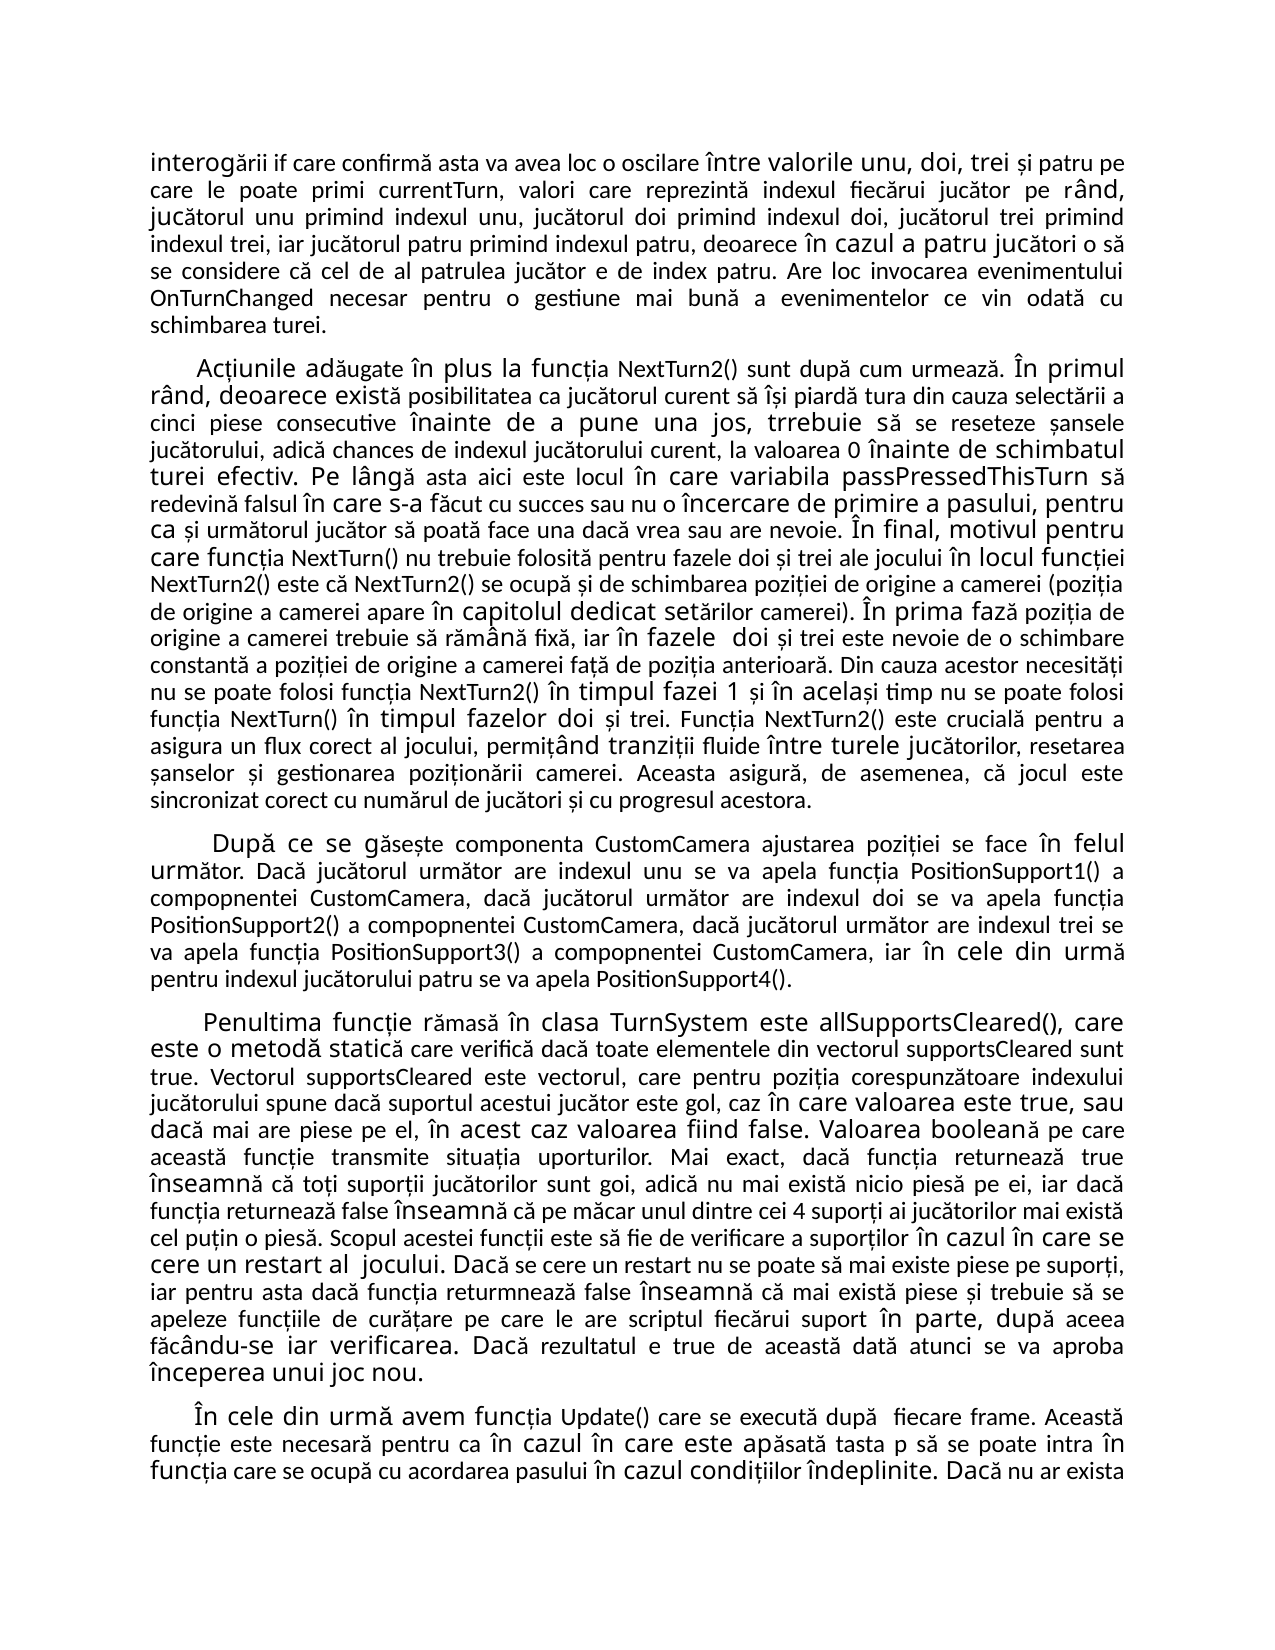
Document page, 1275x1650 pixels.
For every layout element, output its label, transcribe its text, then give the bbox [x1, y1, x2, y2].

text După ce se găsește componenta CustomCamera ajustarea poziției se face în felul următor. Dacă jucătorul următor are indexul unu se va apela funcția PositionSupport1() a compopnentei CustomCamera, dacă jucătorul următor are indexul doi se va apela funcția PositionSupport2() a compopnentei CustomCamera, dacă jucătorul următor are indexul trei se va apela funcția PositionSupport3() a compopnentei CustomCamera, iar în cele din urmă pentru indexul jucătorului patru se va apela PositionSupport4(). [150, 831, 1125, 993]
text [150, 1404, 1125, 1485]
text Penultima funcție rămasă în clasa TurnSystem este allSupportsCleared(), care este o metodă statică care verifică dacă toate elementele din vectorul supportsCleared sunt true. Vectorul supportsCleared este vectorul, care pentru poziția corespunzătoare indexului jucătorului spune dacă suportul acestui jucător este gol, caz în care valoarea este true, sau dacă mai are piese pe el, în acest caz valoarea fiind false. Valoarea booleană pe care această funcție transmite situația uporturilor. Mai exact, dacă funcția returnează true înseamnă că toți suporții jucătorilor sunt goi, adică nu mai există nicio piesă pe ei, iar dacă funcția returnează false înseamnă că pe măcar unul dintre cei 4 suporți ai jucătorilor mai există cel puțin o piesă. Scopul acestei funcții este să fie de verificare a suporților în cazul în care se cere un restart al jocului. Dacă se cere un restart nu se poate să mai existe piese pe suporți, iar pentru asta dacă funcția returmnează false înseamnă că mai există piese și trebuie să se apeleze funcțiile de curățare pe care le are scriptul fiecărui suport în parte, după aceea făcându-se iar verificarea. Dacă rezultatul e true de această dată atunci se va aproba începerea unui joc nou. [150, 1009, 1125, 1387]
text Acțiunile adăugate în plus la funcția NextTurn2() sunt după cum urmează. În primul rând, deoarece există posibilitatea ca jucătorul curent să își piardă tura din cauza selectării a cinci piese consecutive înainte de a pune una jos, trrebuie să se reseteze șansele jucătorului, adică chances de indexul jucătorului curent, la valoarea 0 înainte de schimbatul turei efectiv. Pe lângă asta aici este locul în care variabila passPressedThisTurn să redevină falsul în care s-a făcut cu succes sau nu o încercare de primire a pasului, pentru ca și următorul jucător să poată face una dacă vrea sau are nevoie. În final, motivul pentru care funcția NextTurn() nu trebuie folosită pentru fazele doi și trei ale jocului în locul funcției NextTurn2() este că NextTurn2() se ocupă și de schimbarea poziției de origine a camerei (poziția de origine a camerei apare în capitolul dedicat setărilor camerei). În prima fază poziția de origine a camerei trebuie să rămână fixă, iar în fazele doi și trei este nevoie de o schimbare constantă a poziției de origine a camerei față de poziția anterioară. Din cauza acestor necesități nu se poate folosi funcția NextTurn2() în timpul fazei 1 și în același timp nu se poate folosi funcția NextTurn() în timpul fazelor doi și trei. Funcția NextTurn2() este crucială pentru a asigura un flux corect al jocului, permițând tranziții fluide între turele jucătorilor, resetarea șanselor și gestionarea poziționării camerei. Aceasta asigură, de asemenea, că jocul este sincronizat corect cu numărul de jucători și cu progresul acestora. [150, 356, 1125, 814]
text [150, 150, 1125, 339]
